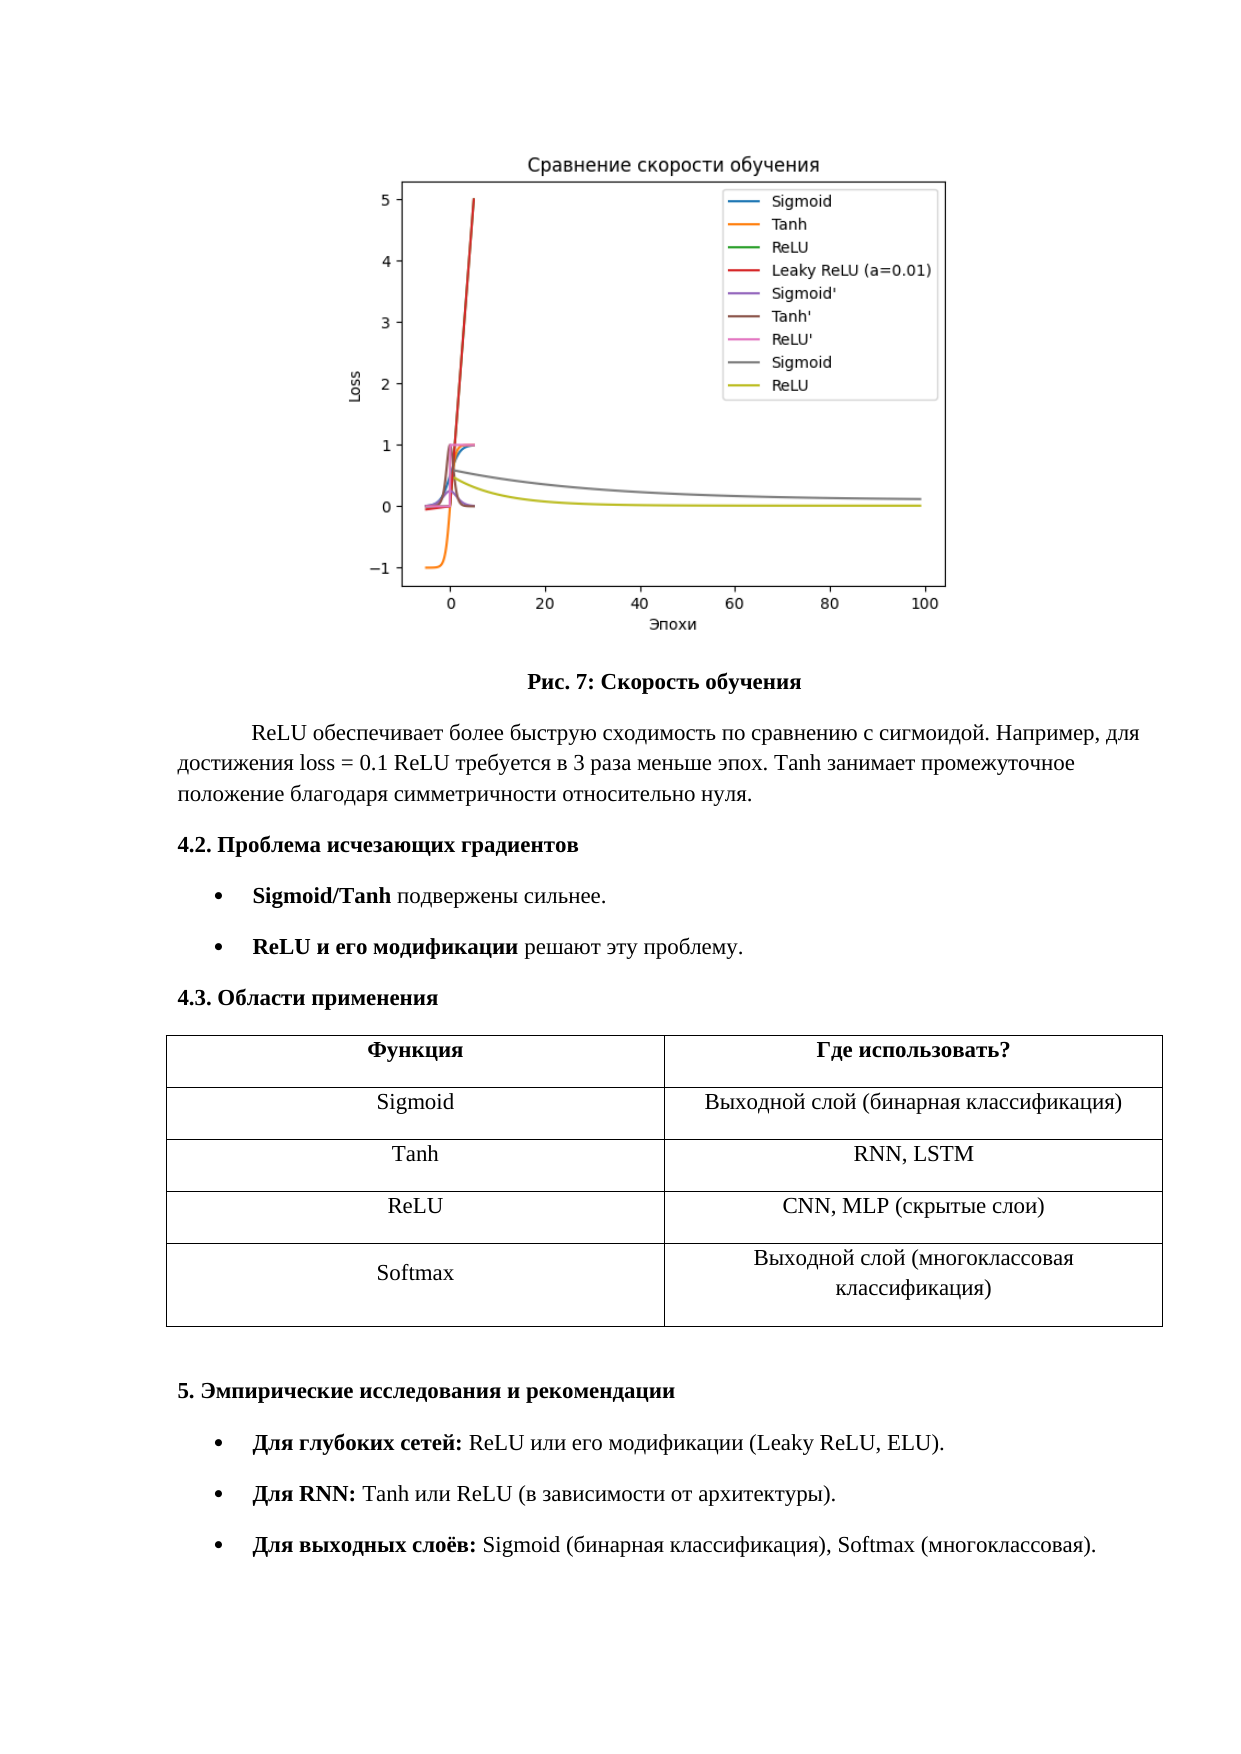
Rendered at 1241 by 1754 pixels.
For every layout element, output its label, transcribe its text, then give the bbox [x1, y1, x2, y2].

table_cell Softmax [167, 1244, 664, 1326]
list Sigmoid/Tanh подвержены сильнее. [215, 882, 1152, 908]
list Для выходных слоёв: Sigmoid (бинарная классификация), Softmax (многоклассовая). [215, 1531, 1152, 1557]
list ReLU и его модификации решают эту проблему. [215, 933, 1152, 959]
text 5. Эмпирические исследования и рекомендации [177, 1378, 1152, 1404]
table_cell Выходной слой (бинарная классификация) [665, 1088, 1162, 1139]
table_cell CNN, MLP (скрытые слои) [665, 1192, 1162, 1243]
table_cell Tanh [167, 1140, 664, 1191]
text 4.2. Проблема исчезающих градиентов [177, 831, 1152, 857]
table_header Где использовать? [665, 1036, 1162, 1087]
text Рис. 7: Скорость обучения [177, 668, 1152, 694]
table_cell Sigmoid [167, 1088, 664, 1139]
list Для RNN: Tanh или ReLU (в зависимости от архитектуры). [215, 1480, 1152, 1506]
table_cell RNN, LSTM [665, 1140, 1162, 1191]
text ReLU обеспечивает более быструю сходимость по сравнению с сигмоидой. Например, для достижения loss = 0.1 ReLU требуется в 3 раза меньше эпох. Tanh занимает промежуточное положение благодаря симметричности относительно нуля. [177, 719, 1152, 806]
text 4.3. Области применения [177, 984, 1152, 1010]
table_cell ReLU [167, 1192, 664, 1243]
list Для глубоких сетей: ReLU или его модификации (Leaky ReLU, ELU). [215, 1429, 1152, 1455]
picture [314, 118, 1015, 644]
table_cell Выходной слой (многоклассовая классификация) [665, 1244, 1162, 1326]
table_header Функция [167, 1036, 664, 1087]
